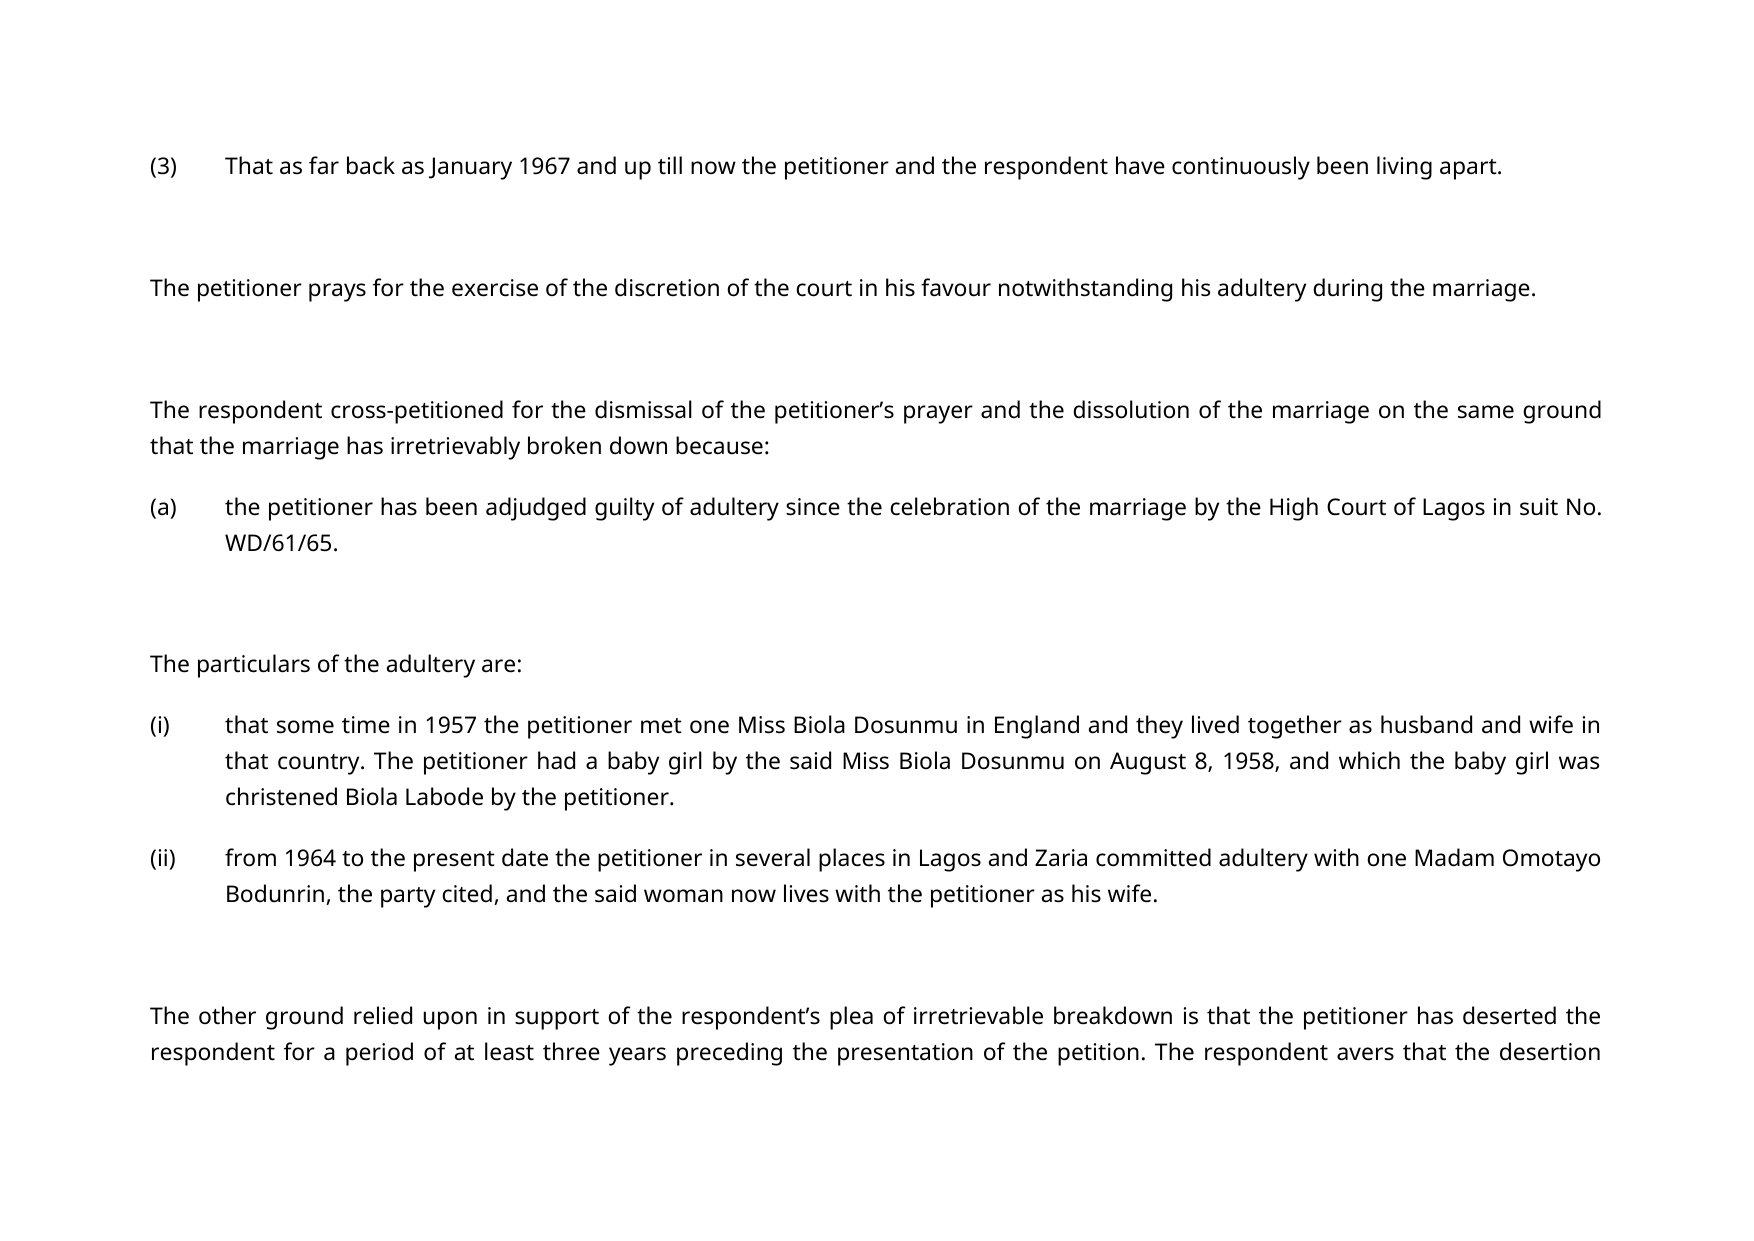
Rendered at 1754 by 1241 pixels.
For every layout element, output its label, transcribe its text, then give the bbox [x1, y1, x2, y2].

text (3) That as far back as January 1967 and up till now the petitioner and the respondent have continuously been living apart. [150, 150, 1604, 181]
text The petitioner prays for the exercise of the discretion of the court in his favour notwithstanding his adultery during the marriage. [150, 272, 1604, 303]
text The respondent cross-petitioned for the dismissal of the petitioner’s prayer and the dissolution of the marriage on the same ground that the marriage has irretrievably broken down because: [150, 394, 1604, 461]
text (i) that some time in 1957 the petitioner met one Miss Biola Dosunmu in England and they lived together as husband and wife in that country. The petitioner had a baby girl by the said Miss Biola Dosunmu on August 8, 1958, and which the baby girl was christened Biola Labode by the petitioner. [150, 709, 1604, 812]
text The particulars of the adultery are: [150, 648, 1604, 680]
text (ii) from 1964 to the present date the petitioner in several places in Lagos and Zaria committed adultery with one Madam Omotayo Bodunrin, the party cited, and the said woman now lives with the petitioner as his wife. [150, 842, 1604, 909]
text (a) the petitioner has been adjudged guilty of adultery since the celebration of the marriage by the High Court of Lagos in suit No. WD/61/65. [150, 491, 1604, 558]
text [150, 1000, 1604, 1067]
